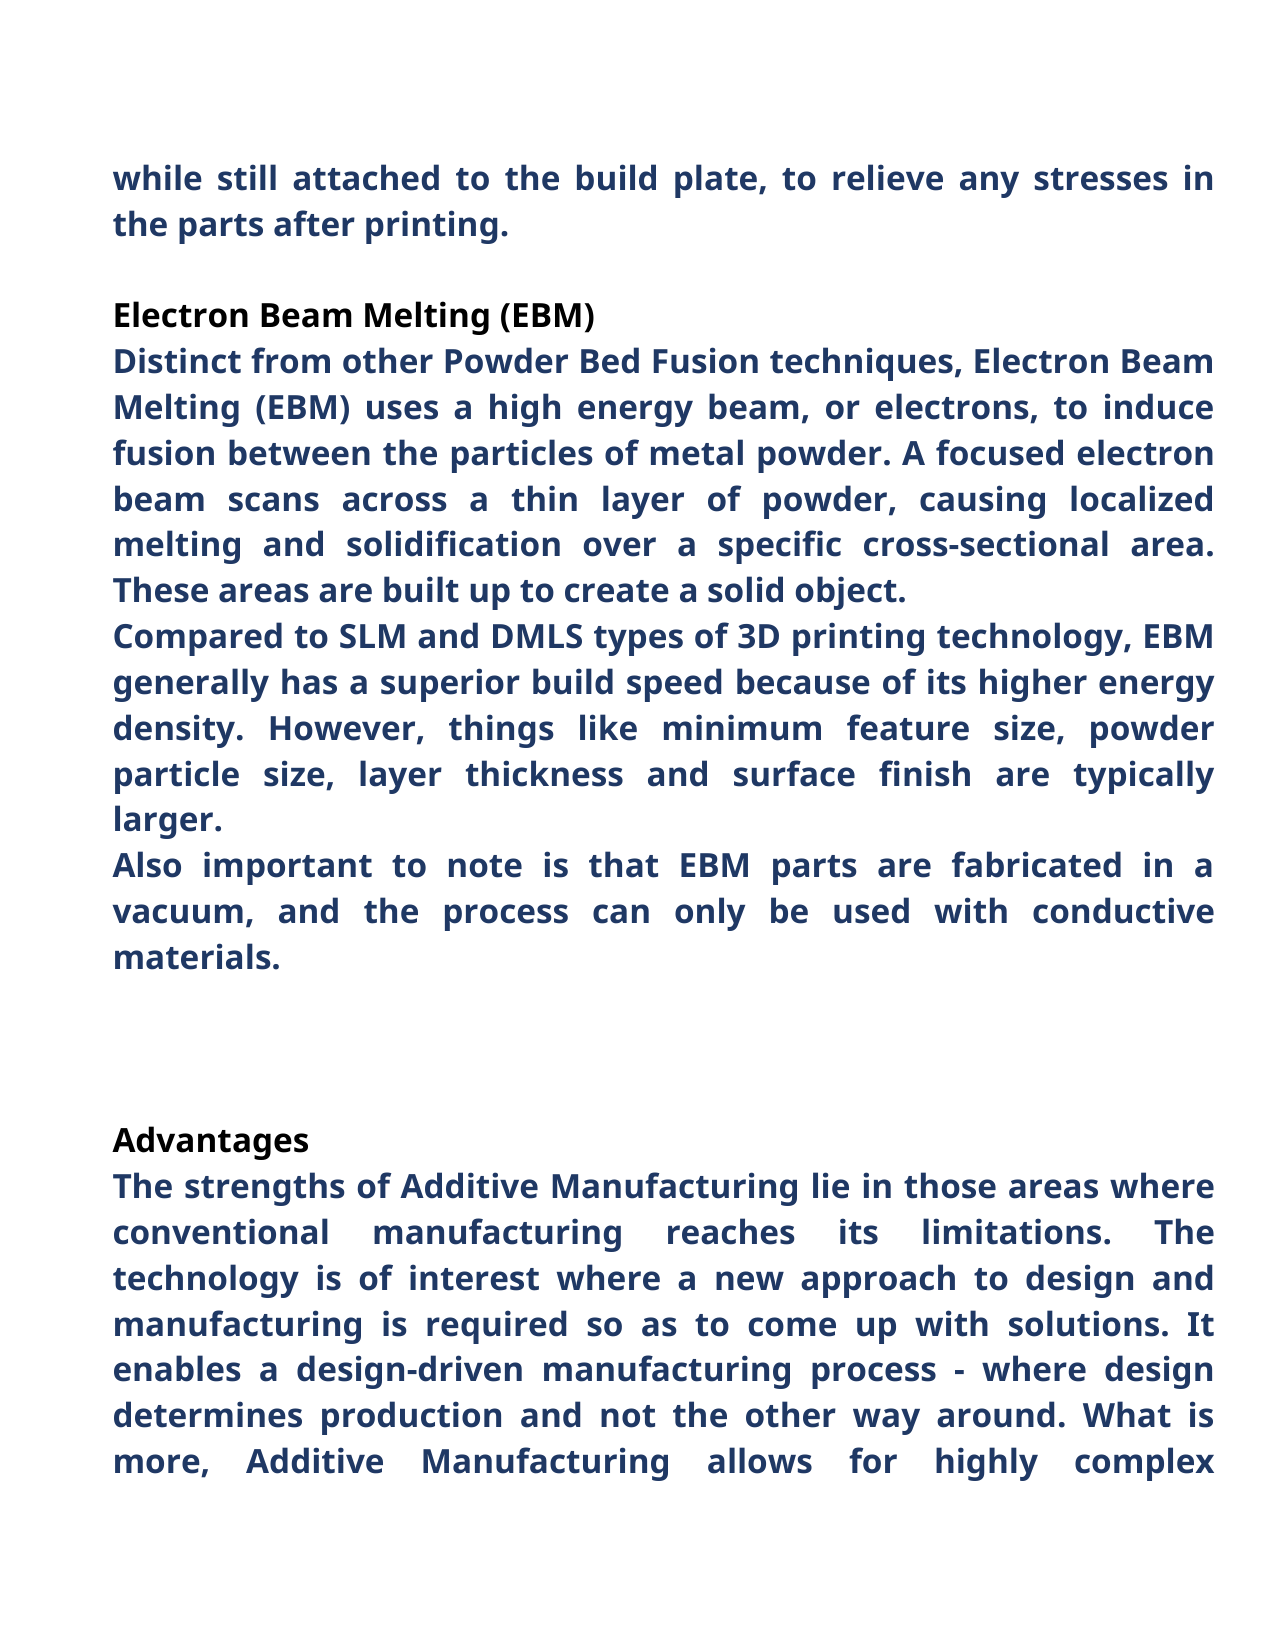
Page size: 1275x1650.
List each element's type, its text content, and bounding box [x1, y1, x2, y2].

text Distinct from other Powder Bed Fusion techniques, Electron Beam Melting (EBM) uses a high energy beam, or electrons, to induce fusion between the particles of metal powder. A focused electron beam scans across a thin layer of powder, causing localized melting and solidification over a specific cross-sectional area. These areas are built up to create a solid object. [112, 337, 1216, 612]
text Electron Beam Melting (EBM) [112, 291, 1216, 337]
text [112, 153, 1216, 245]
text Also important to note is that EBM parts are fabricated in a vacuum, and the process can only be used with conductive materials. [112, 841, 1216, 978]
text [112, 1162, 1216, 1483]
text Compared to SLM and DMLS types of 3D printing technology, EBM generally has a superior build speed because of its higher energy density. However, things like minimum feature size, powder particle size, layer thickness and surface finish are typically larger. [112, 612, 1216, 841]
text Advantages [112, 1116, 1216, 1162]
